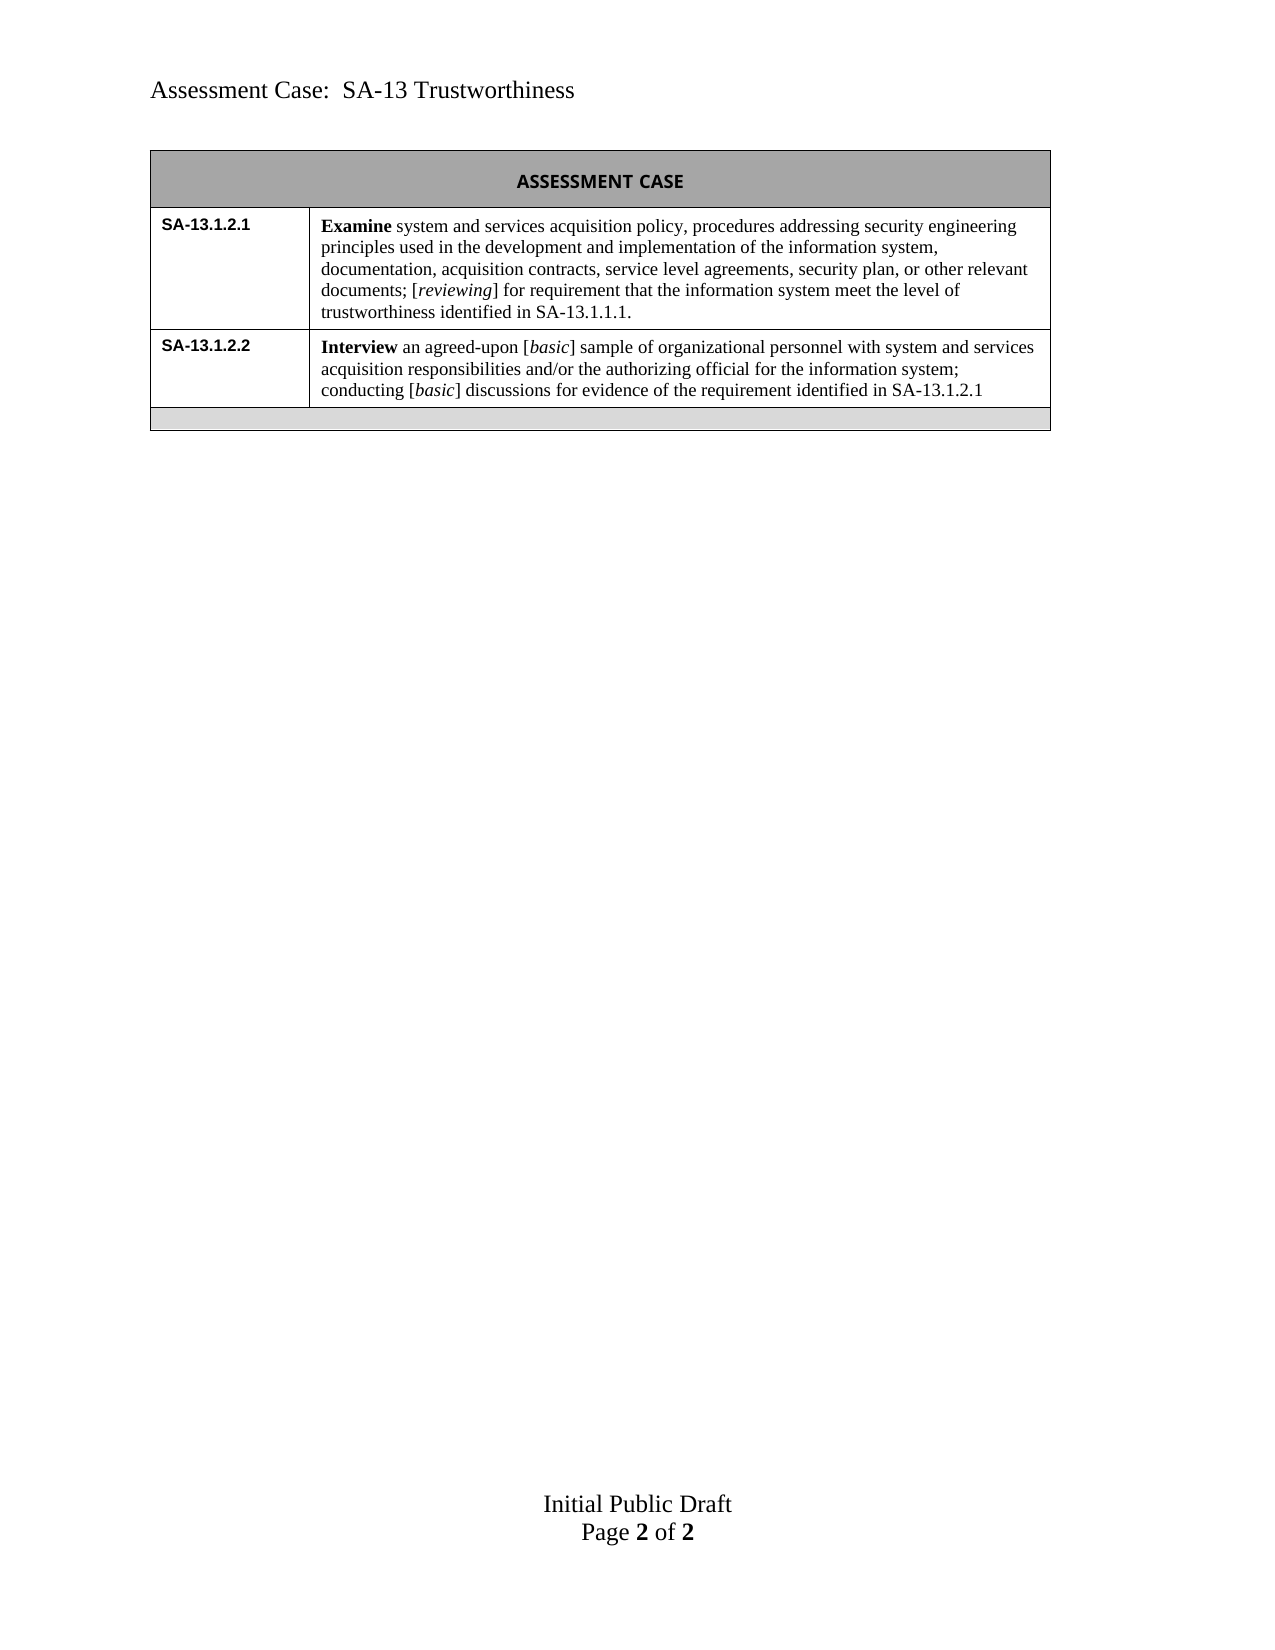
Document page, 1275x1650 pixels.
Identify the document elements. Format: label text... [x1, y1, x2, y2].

table_cell SA-13.1.2.2 [151, 330, 309, 407]
table_cell Examine system and services acquisition policy, procedures addressing security engineering principles used in the development and implementation of the information system, documentation, acquisition contracts, service level agreements, security plan, or other relevant documents; [reviewing] for requirement that the information system meet the level of trustworthiness identified in SA-13.1.1.1. [310, 208, 1050, 329]
table_cell Interview an agreed-upon [basic] sample of organizational personnel with system and services acquisition responsibilities and/or the authorizing official for the information system; conducting [basic] discussions for evidence of the requirement identified in SA-13.1.2.1 [310, 330, 1050, 407]
table_header assessment case [151, 151, 1050, 207]
table_cell SA-13.1.2.1 [151, 208, 309, 329]
table_cell [151, 408, 1050, 429]
